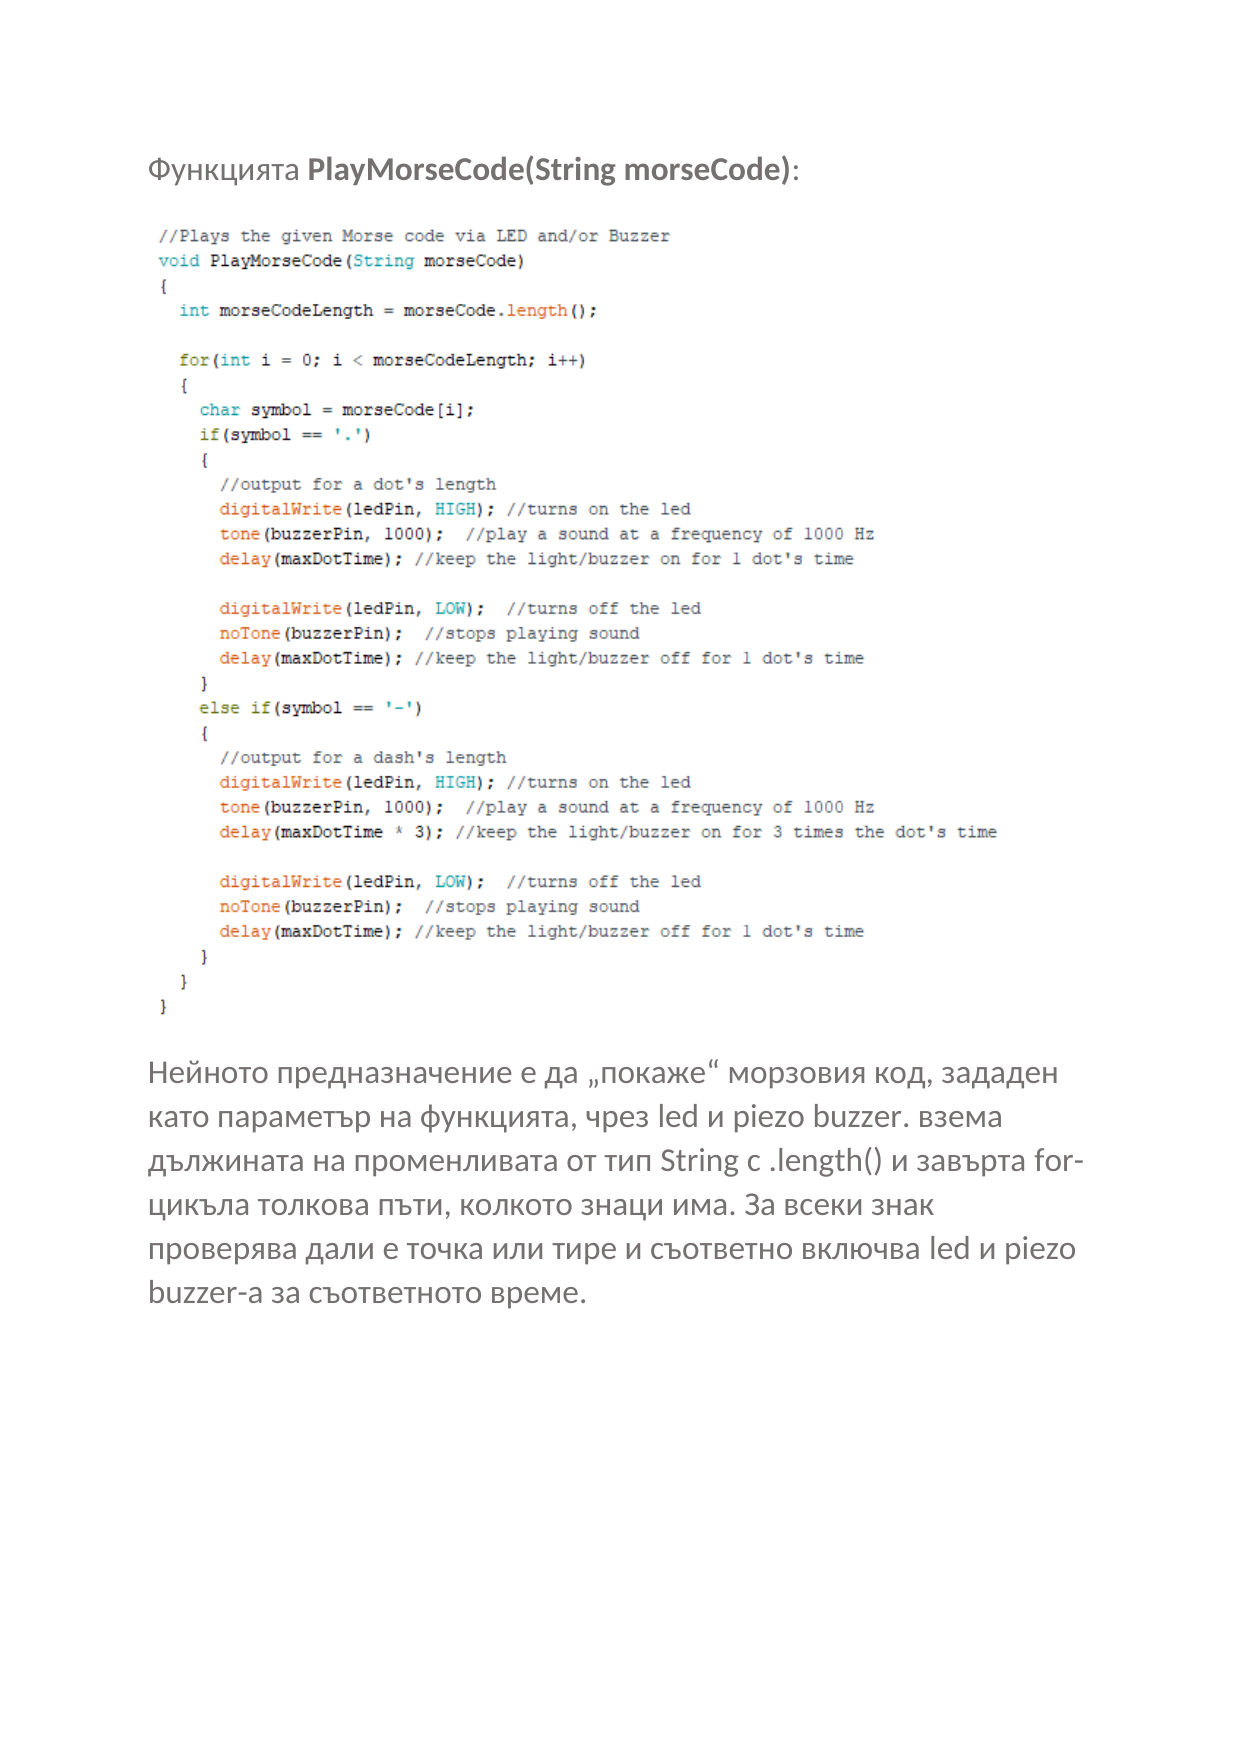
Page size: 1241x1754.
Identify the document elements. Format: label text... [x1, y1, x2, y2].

picture [147, 208, 1093, 1032]
text Нейното предназначение е да „покаже“ морзовия код, зададен като параметър на функцията, чрез led и piezo buzzer. взема дължината на променливата от тип String с .length() и завърта for-цикъла толкова пъти, колкото знаци има. За всеки знак проверява дали е точка или тире и съответно включва led и piezo buzzer-а за съответното време. [148, 1051, 1093, 1311]
text Функцията PlayMorseCode(String morseCode): [148, 148, 1093, 188]
